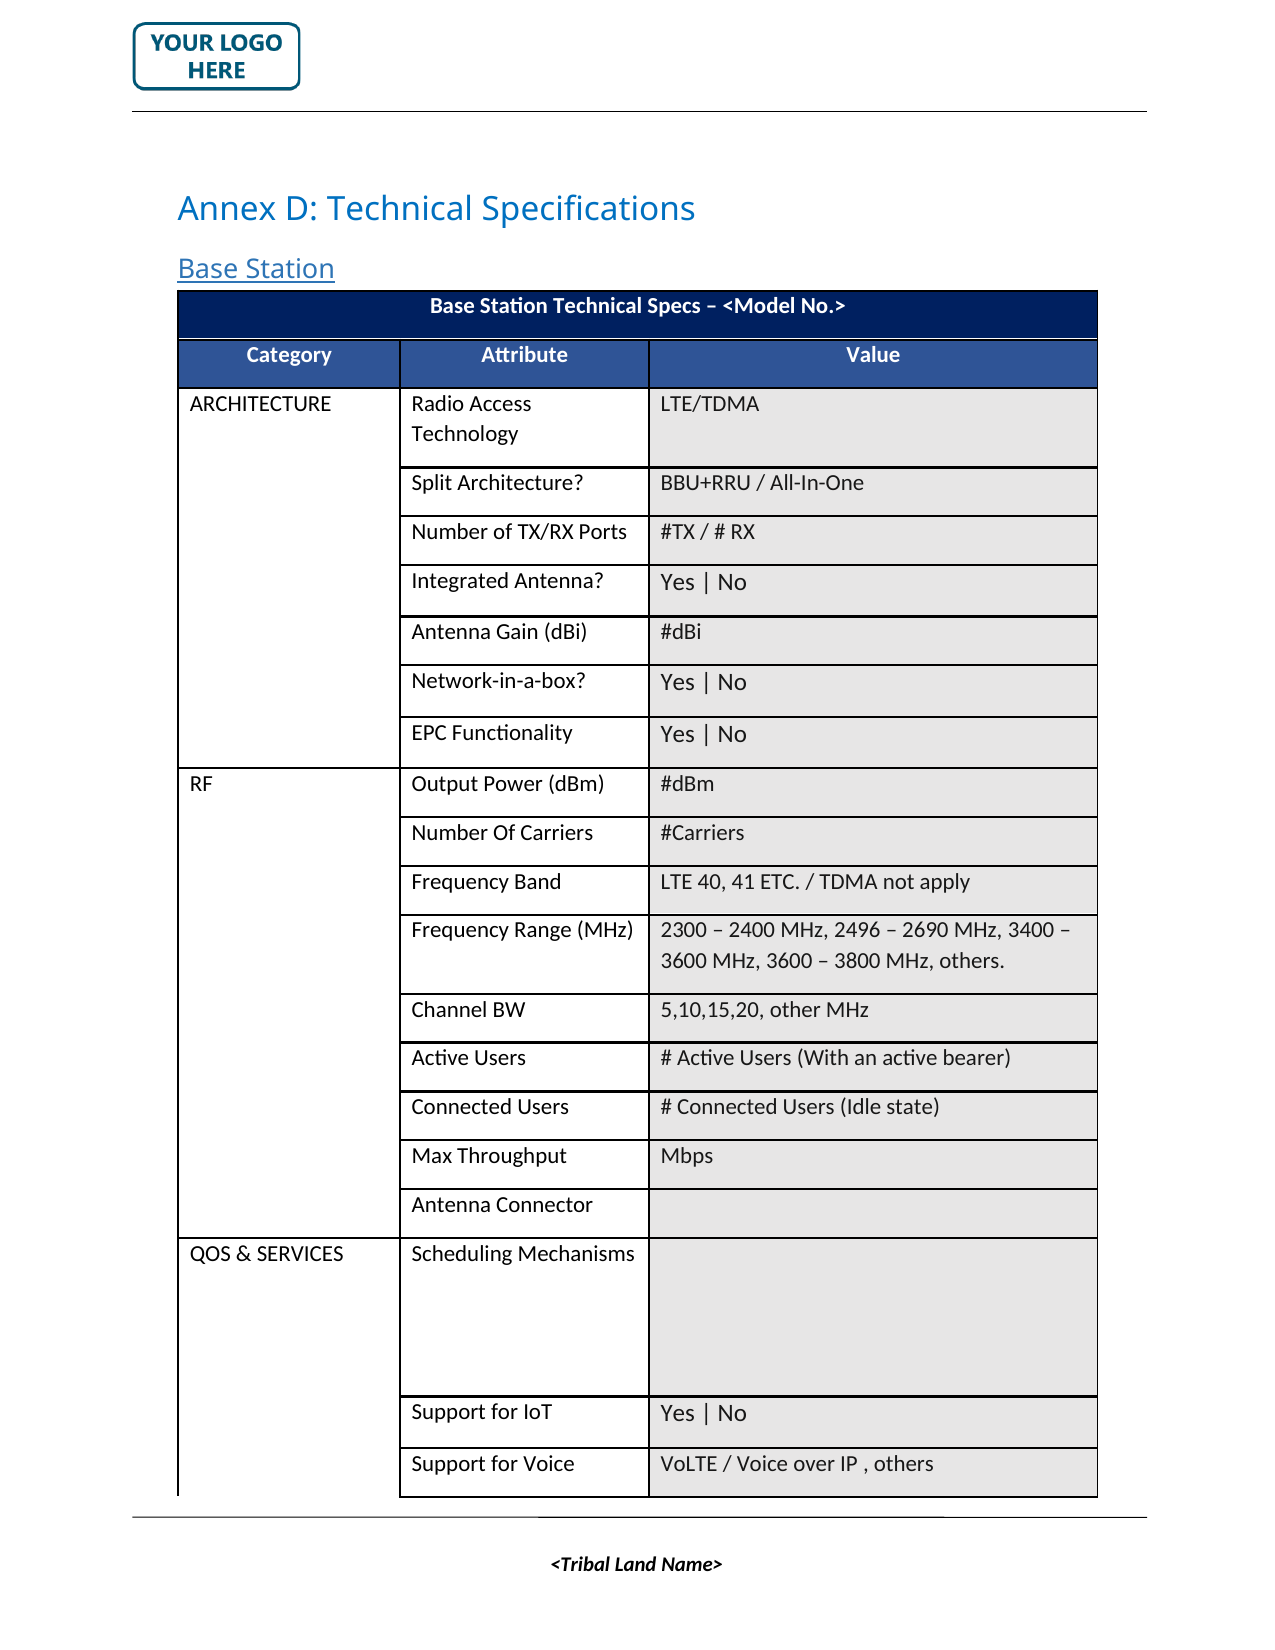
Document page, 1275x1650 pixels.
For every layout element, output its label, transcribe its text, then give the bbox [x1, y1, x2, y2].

table_cell VoLTE / Voice over IP , others [650, 1449, 1097, 1496]
table_cell Yes | No [650, 718, 1097, 767]
table_cell #Carriers [650, 818, 1097, 865]
table_cell Yes | No [650, 1398, 1097, 1447]
table_header Base Station Technical Specs – <Model No.> [179, 292, 1097, 338]
table_cell Support for IoT [401, 1398, 648, 1447]
table_cell 2300 – 2400 MHz, 2496 – 2690 MHz, 3400 – 3600 MHz, 3600 – 3800 MHz, others. [650, 916, 1097, 993]
picture [136, 26, 297, 86]
table_cell Yes | No [650, 566, 1097, 615]
subtitle Base Station [177, 250, 1098, 287]
table_cell # Active Users (With an active bearer) [650, 1044, 1097, 1090]
table_cell Network-in-a-box? [401, 666, 648, 716]
table_cell #dBi [650, 618, 1097, 664]
table_cell Scheduling Mechanisms [401, 1239, 648, 1395]
table_cell Frequency Range (MHz) [401, 916, 648, 993]
table_cell Antenna Gain (dBi) [401, 618, 648, 664]
table_cell Mbps [650, 1141, 1097, 1188]
table_cell Attribute [401, 341, 648, 387]
table_cell Number of TX/RX Ports [401, 517, 648, 564]
table_cell Number Of Carriers [401, 818, 648, 865]
picture [132, 83, 301, 98]
table_cell RF [179, 769, 399, 1237]
table_cell BBU+RRU / All-In-One [650, 469, 1097, 515]
table_cell Yes | No [650, 666, 1097, 716]
table_cell Output Power (dBm) [401, 769, 648, 816]
table_cell LTE 40, 41 ETC. / TDMA not apply [650, 867, 1097, 913]
table_cell #dBm [650, 769, 1097, 816]
table_cell Max Throughput [401, 1141, 648, 1188]
table_cell Support for Voice [401, 1449, 648, 1496]
table_cell Connected Users [401, 1093, 648, 1139]
table_cell [650, 1239, 1097, 1395]
table_cell EPC Functionality [401, 718, 648, 767]
table_cell Active Users [401, 1044, 648, 1090]
table_cell LTE/TDMA [650, 389, 1097, 466]
table_cell Frequency Band [401, 867, 648, 913]
table_cell # Connected Users (Idle state) [650, 1093, 1097, 1139]
table_cell Value [650, 341, 1097, 387]
picture [132, 20, 301, 30]
table_cell Category [179, 341, 399, 387]
table_cell [650, 1190, 1097, 1237]
table_cell Channel BW [401, 995, 648, 1041]
table_cell #TX / # RX [650, 517, 1097, 564]
table_cell ARCHITECTURE [179, 389, 399, 767]
table_cell QOS & SERVICES [179, 1239, 399, 1496]
table_cell Radio Access Technology [401, 389, 648, 466]
table_cell Antenna Connector [401, 1190, 648, 1237]
subtitle Annex D: Technical Specifications [177, 185, 1098, 231]
table_cell Integrated Antenna? [401, 566, 648, 615]
table_cell 5,10,15,20, other MHz [650, 995, 1097, 1041]
table_cell Split Architecture? [401, 469, 648, 515]
